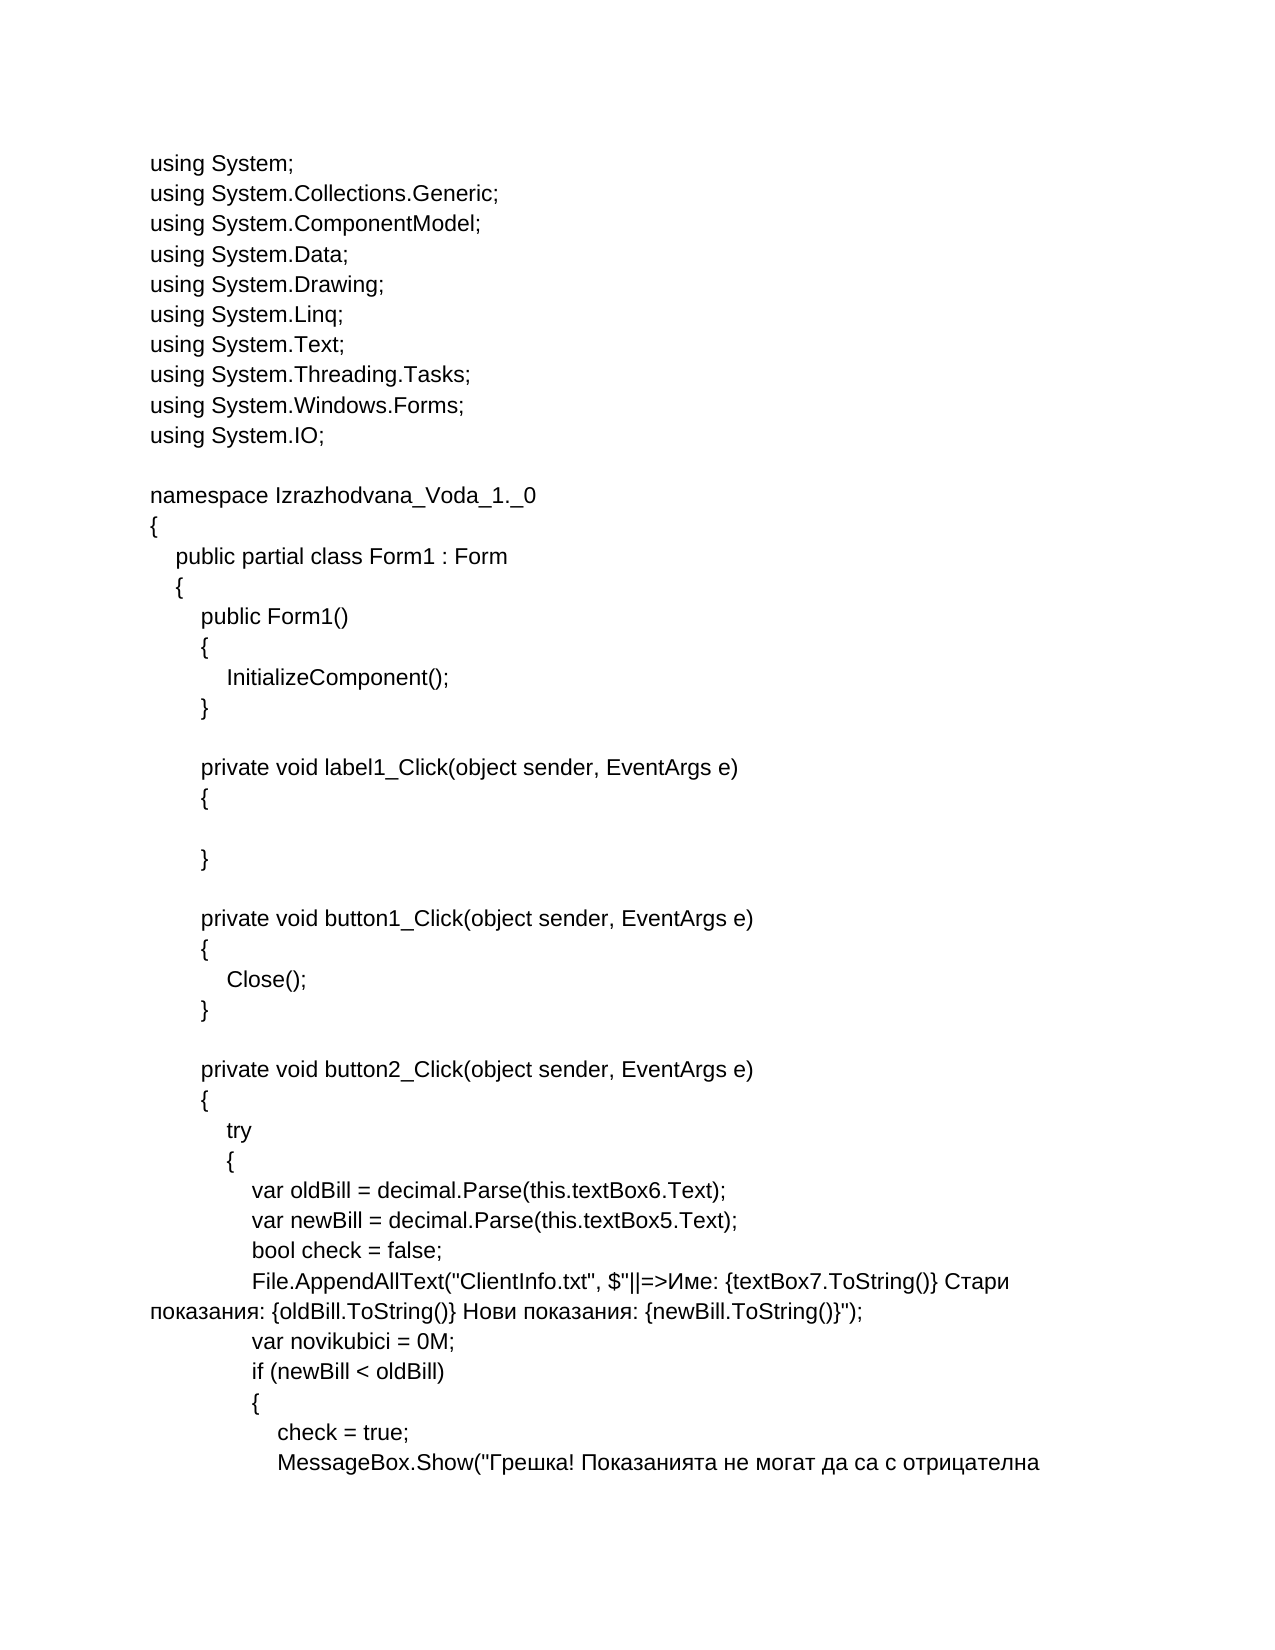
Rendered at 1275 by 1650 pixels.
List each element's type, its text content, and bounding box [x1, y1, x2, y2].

text var oldBill = decimal.Parse(this.textBox6.Text); [150, 1177, 1125, 1203]
text { [150, 633, 1125, 660]
text namespace Izrazhodvana_Voda_1._0 [150, 482, 1125, 509]
text InitializeComponent(); [150, 663, 1125, 690]
text { [150, 573, 1125, 599]
text try [150, 1117, 1125, 1143]
text if (newBill < oldBill) [150, 1358, 1125, 1385]
text ﻿using System; [150, 150, 1125, 176]
text { [150, 784, 1125, 811]
text { [150, 935, 1125, 962]
text bool check = false; [150, 1237, 1125, 1264]
text } [150, 845, 1125, 871]
text public partial class Form1 : Form [150, 543, 1125, 569]
text private void button2_Click(object sender, EventArgs e) [150, 1056, 1125, 1083]
text { [150, 1086, 1125, 1113]
text { [150, 1388, 1125, 1415]
text using System.Text; [150, 331, 1125, 358]
text using System.Data; [150, 241, 1125, 267]
text public Form1() [150, 603, 1125, 629]
text using System.ComponentModel; [150, 210, 1125, 237]
text check = true; [150, 1419, 1125, 1445]
text private void button1_Click(object sender, EventArgs e) [150, 905, 1125, 932]
text } [150, 694, 1125, 720]
text { [150, 512, 1125, 539]
text File.AppendAllText("ClientInfo.txt", $"||=>Име: {textBox7.ToString()} Стари показания: {oldBill.ToString()} Нови показания: {newBill.ToString()}"); [150, 1268, 1125, 1324]
text { [150, 1147, 1125, 1173]
text using System.IO; [150, 422, 1125, 448]
text var newBill = decimal.Parse(this.textBox5.Text); [150, 1207, 1125, 1234]
text } [150, 996, 1125, 1022]
text using System.Threading.Tasks; [150, 361, 1125, 388]
text Close(); [150, 966, 1125, 992]
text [150, 1449, 1125, 1475]
text var novikubici = 0M; [150, 1328, 1125, 1354]
text using System.Linq; [150, 301, 1125, 327]
text using System.Windows.Forms; [150, 392, 1125, 418]
text using System.Collections.Generic; [150, 180, 1125, 207]
text using System.Drawing; [150, 271, 1125, 297]
text private void label1_Click(object sender, EventArgs e) [150, 754, 1125, 781]
